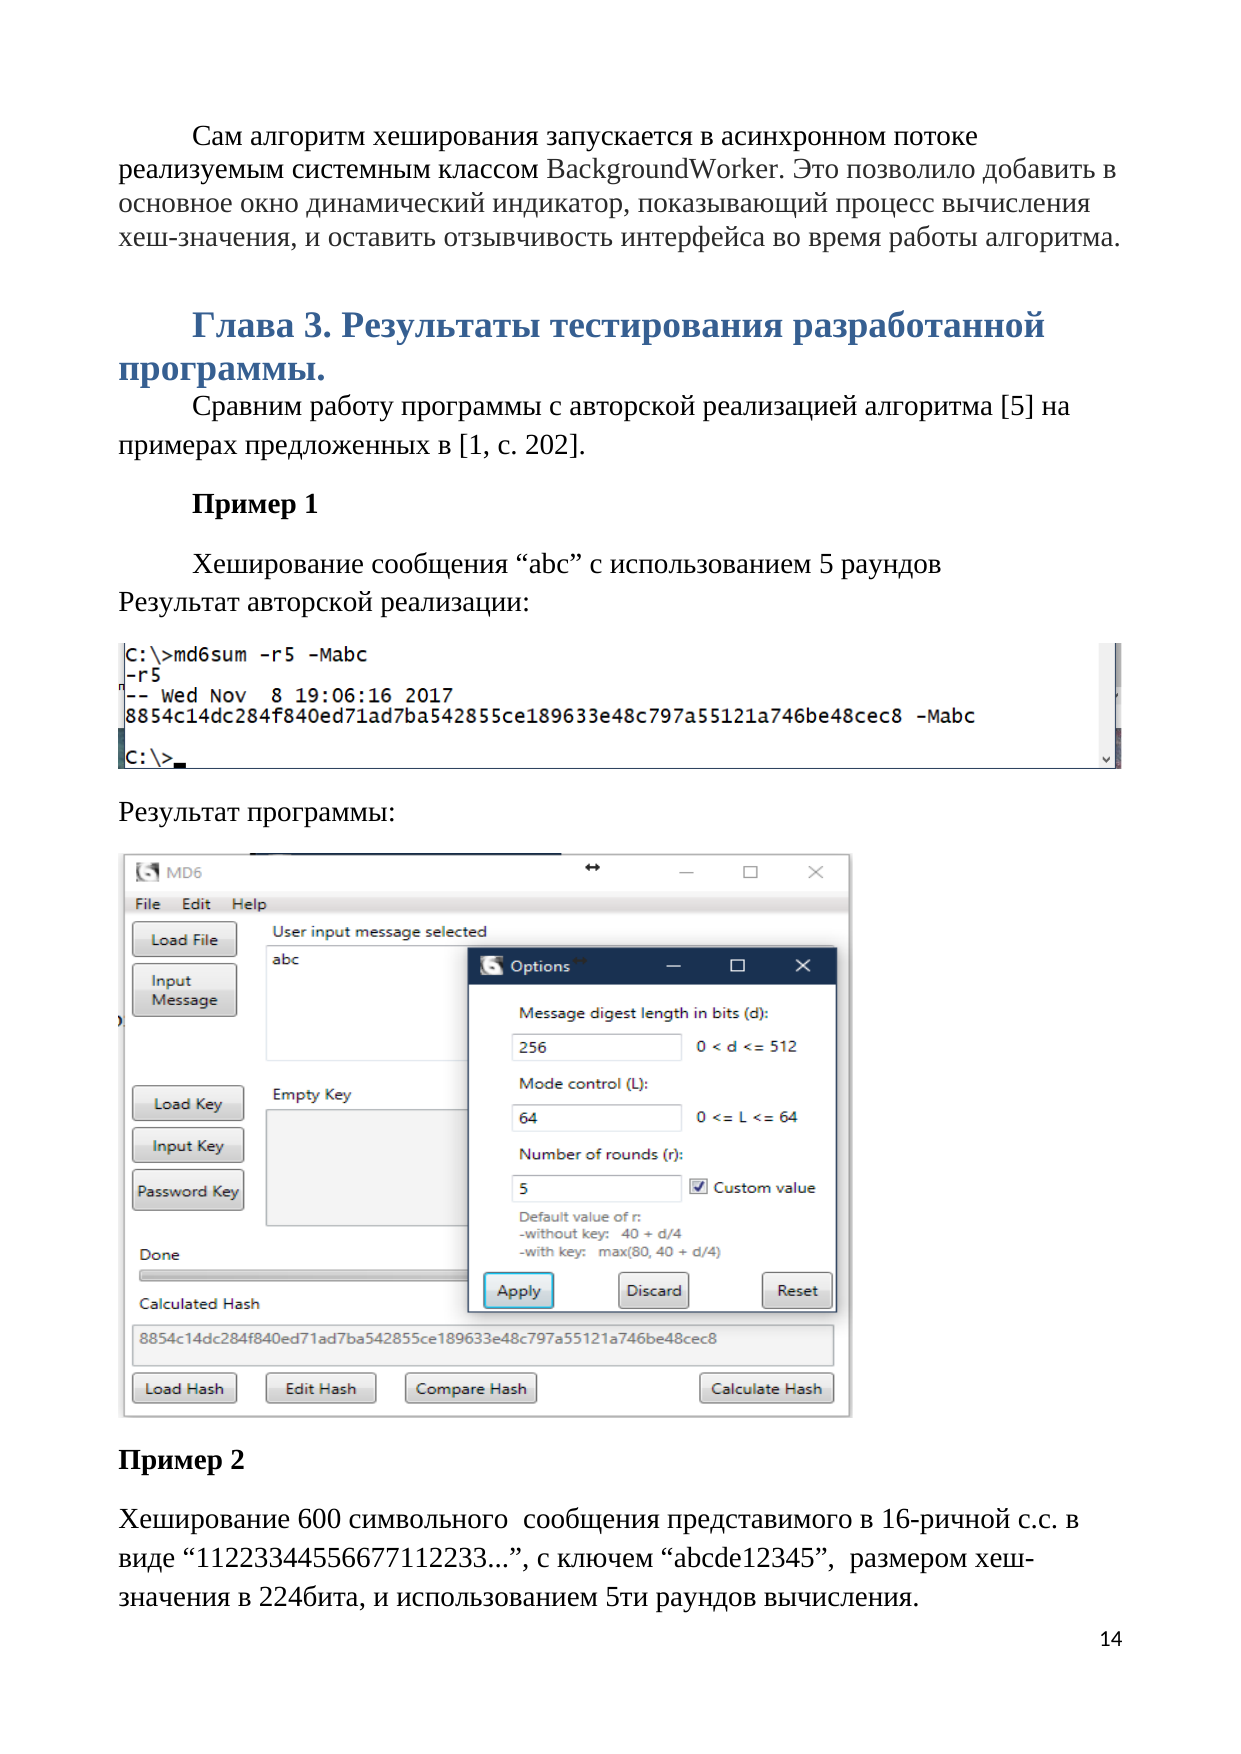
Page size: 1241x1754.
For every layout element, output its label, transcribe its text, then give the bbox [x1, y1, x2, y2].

text Сравним работу программы с авторской реализацией алгоритма [5] на примерах предложенных в [1, с. 202]. [118, 388, 1122, 461]
text Пример 2 [118, 1442, 1122, 1476]
text Результат программы: [118, 794, 1122, 827]
subtitle Глава 3. Результаты тестирования разработанной программы. [118, 302, 1122, 388]
picture [118, 853, 853, 1418]
text Сам алгоритм хеширования запускается в асинхронном потоке реализуемым системным классом BackgroundWorker. Это позволило добавить в основное окно динамический индикатор, показывающий процесс вычисления хеш-значения, и оставить отзывчивость интерфейса во время работы алгоритма. [118, 118, 1122, 252]
text Хеширование сообщения “abc” с использованием 5 раундов Результат авторской реализации: [118, 546, 1122, 618]
picture [118, 643, 1122, 769]
text Пример 1 [118, 486, 1122, 520]
